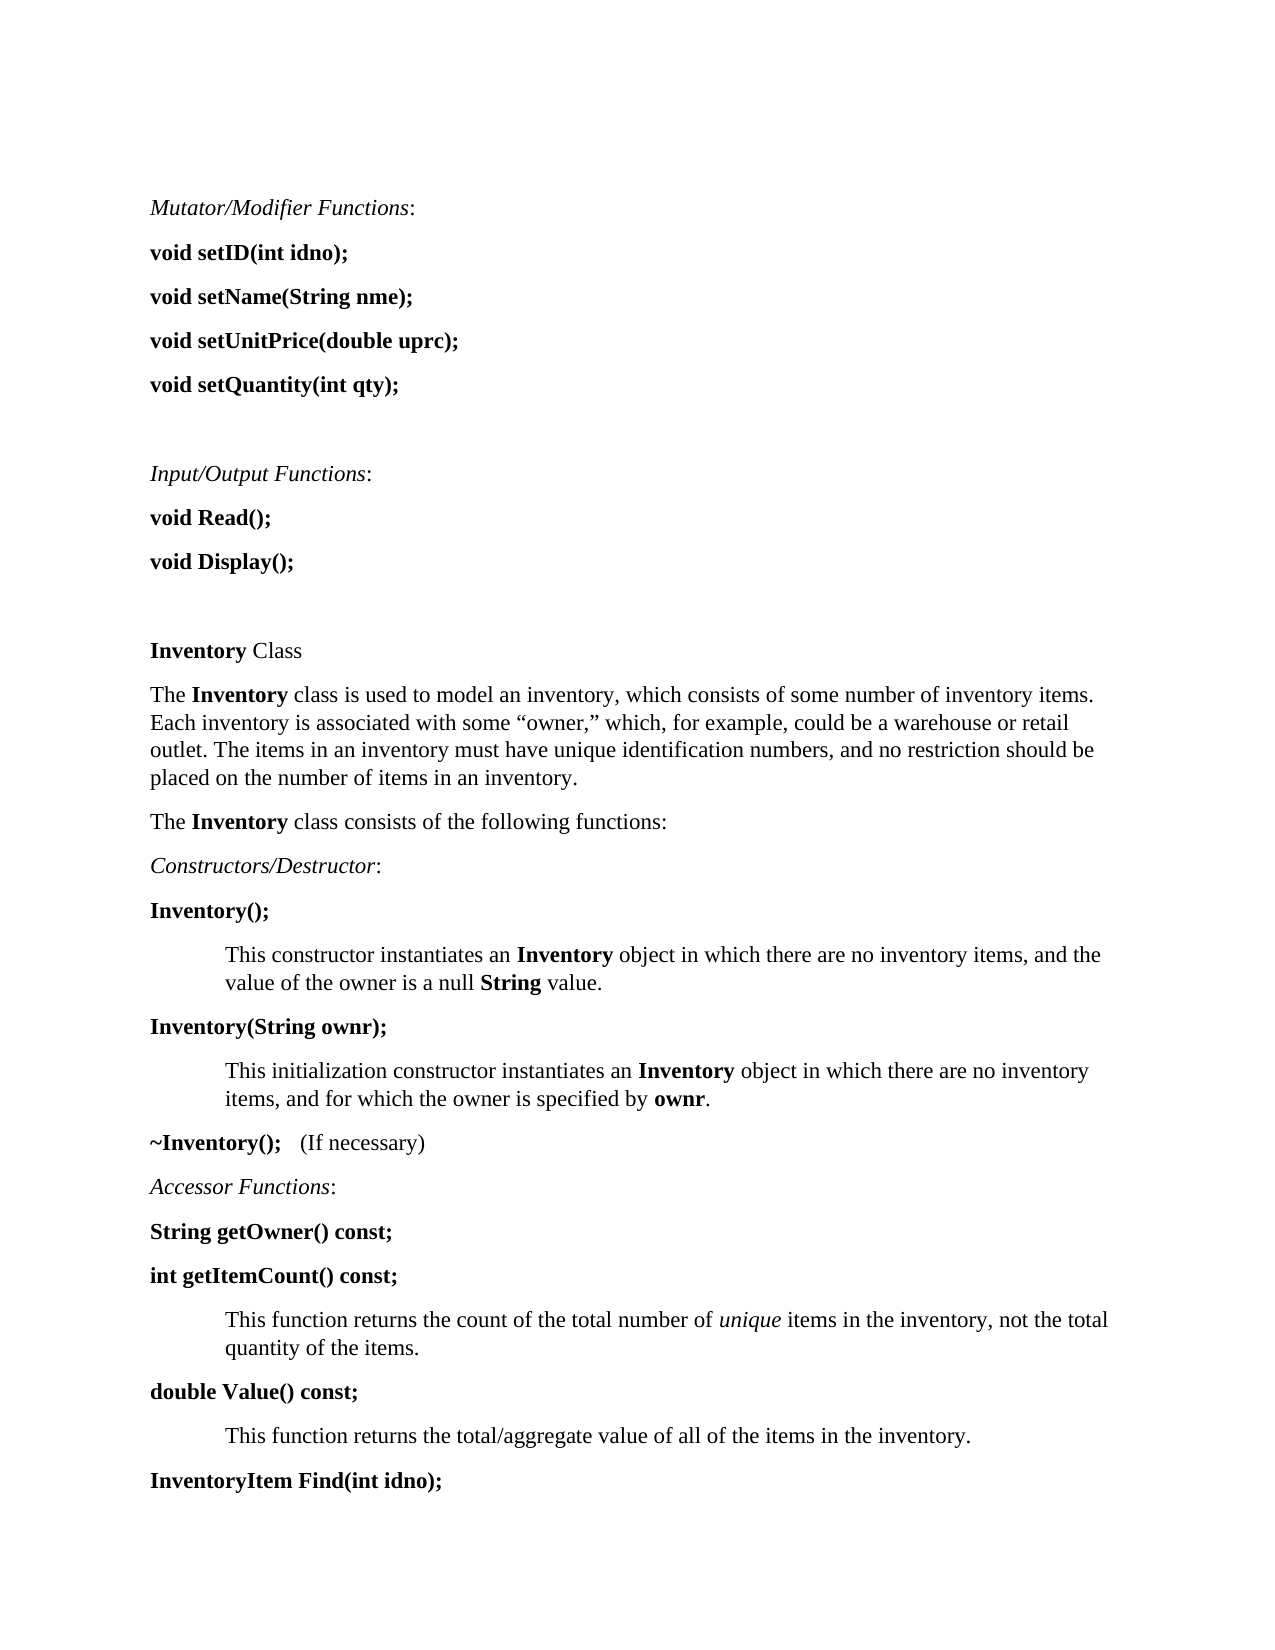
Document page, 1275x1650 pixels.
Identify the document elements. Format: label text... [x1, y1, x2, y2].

text void setUnitPrice(double uprc); [150, 327, 1125, 353]
text Input/Output Functions: [150, 460, 1125, 486]
text Constructors/Destructor: [150, 853, 1125, 879]
text The Inventory class is used to model an inventory, which consists of some number of inventory items. Each inventory is associated with some “owner,” which, for example, could be a warehouse or retail outlet. The items in an inventory must have unique identification numbers, and no restriction should be placed on the number of items in an inventory. [150, 681, 1125, 790]
text This constructor instantiates an Inventory object in which there are no inventory items, and the value of the owner is a null String value. [225, 941, 1125, 995]
text void setID(int idno); [150, 238, 1125, 265]
text InventoryItem Find(int idno); [150, 1467, 1125, 1493]
text Accessor Functions: [150, 1173, 1125, 1200]
text void Read(); [150, 504, 1125, 531]
text void setQuantity(int qty); [150, 371, 1125, 398]
text This initialization constructor instantiates an Inventory object in which there are no inventory items, and for which the owner is specified by ownr. [225, 1057, 1125, 1111]
text This function returns the count of the total number of unique items in the inventory, not the total quantity of the items. [225, 1306, 1125, 1360]
text The Inventory class consists of the following functions: [150, 808, 1125, 835]
text Inventory Class [150, 637, 1125, 663]
text ~Inventory(); (If necessary) [150, 1129, 1125, 1156]
text void Display(); [150, 548, 1125, 575]
text String getOwner() const; [150, 1218, 1125, 1244]
text int getItemCount() const; [150, 1262, 1125, 1288]
text Inventory(String ownr); [150, 1013, 1125, 1039]
text Mutator/Modifier Functions: [150, 194, 1125, 221]
text double Value() const; [150, 1378, 1125, 1404]
text void setName(String nme); [150, 283, 1125, 309]
text This function returns the total/aggregate value of all of the items in the inventory. [225, 1422, 1125, 1449]
text Inventory(); [150, 897, 1125, 923]
